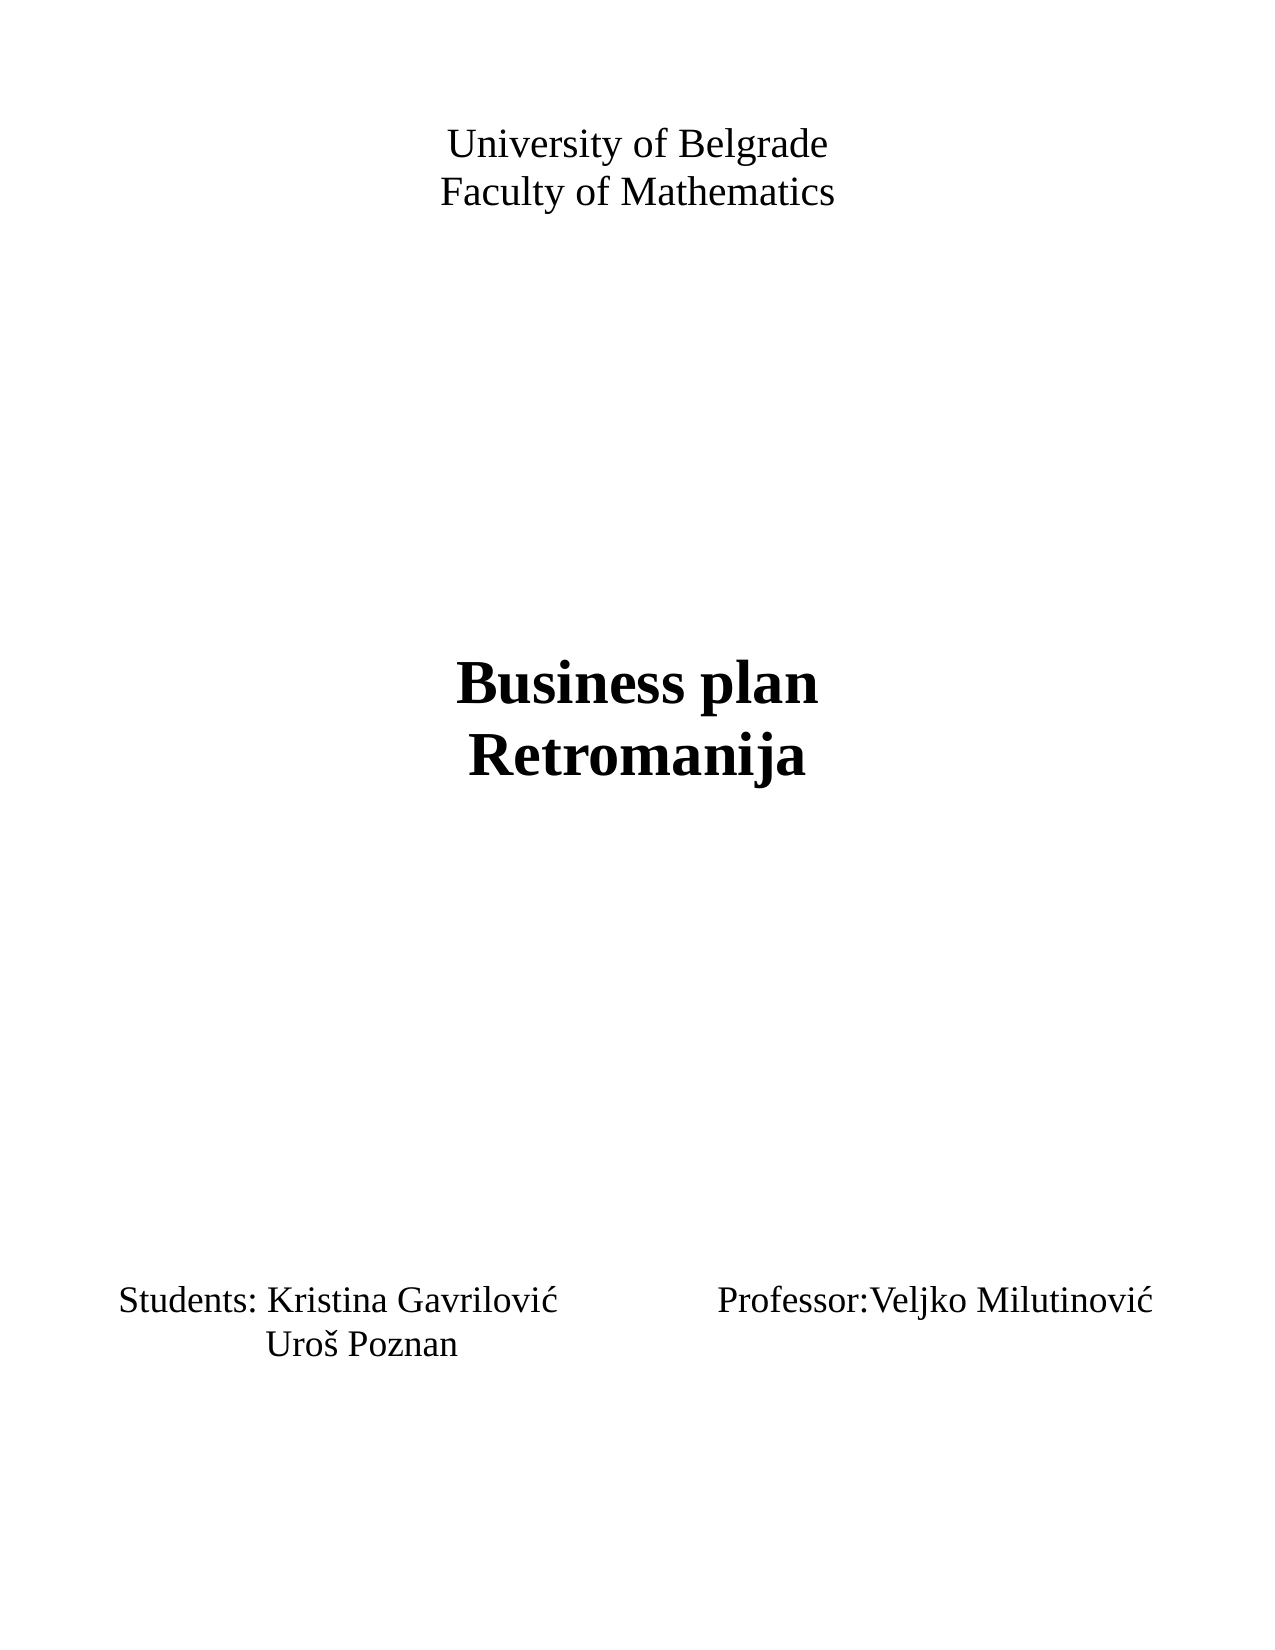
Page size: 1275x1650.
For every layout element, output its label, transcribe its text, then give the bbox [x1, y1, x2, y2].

text Students: Kristina Gavrilović Professor:Veljko Milutinović [118, 1278, 1157, 1321]
text Business plan [118, 645, 1157, 717]
text University of Belgrade [118, 118, 1157, 166]
text Faculty of Mathematics [118, 166, 1157, 214]
text Uroš Poznan [118, 1321, 1157, 1364]
text Retromanija [118, 717, 1157, 789]
